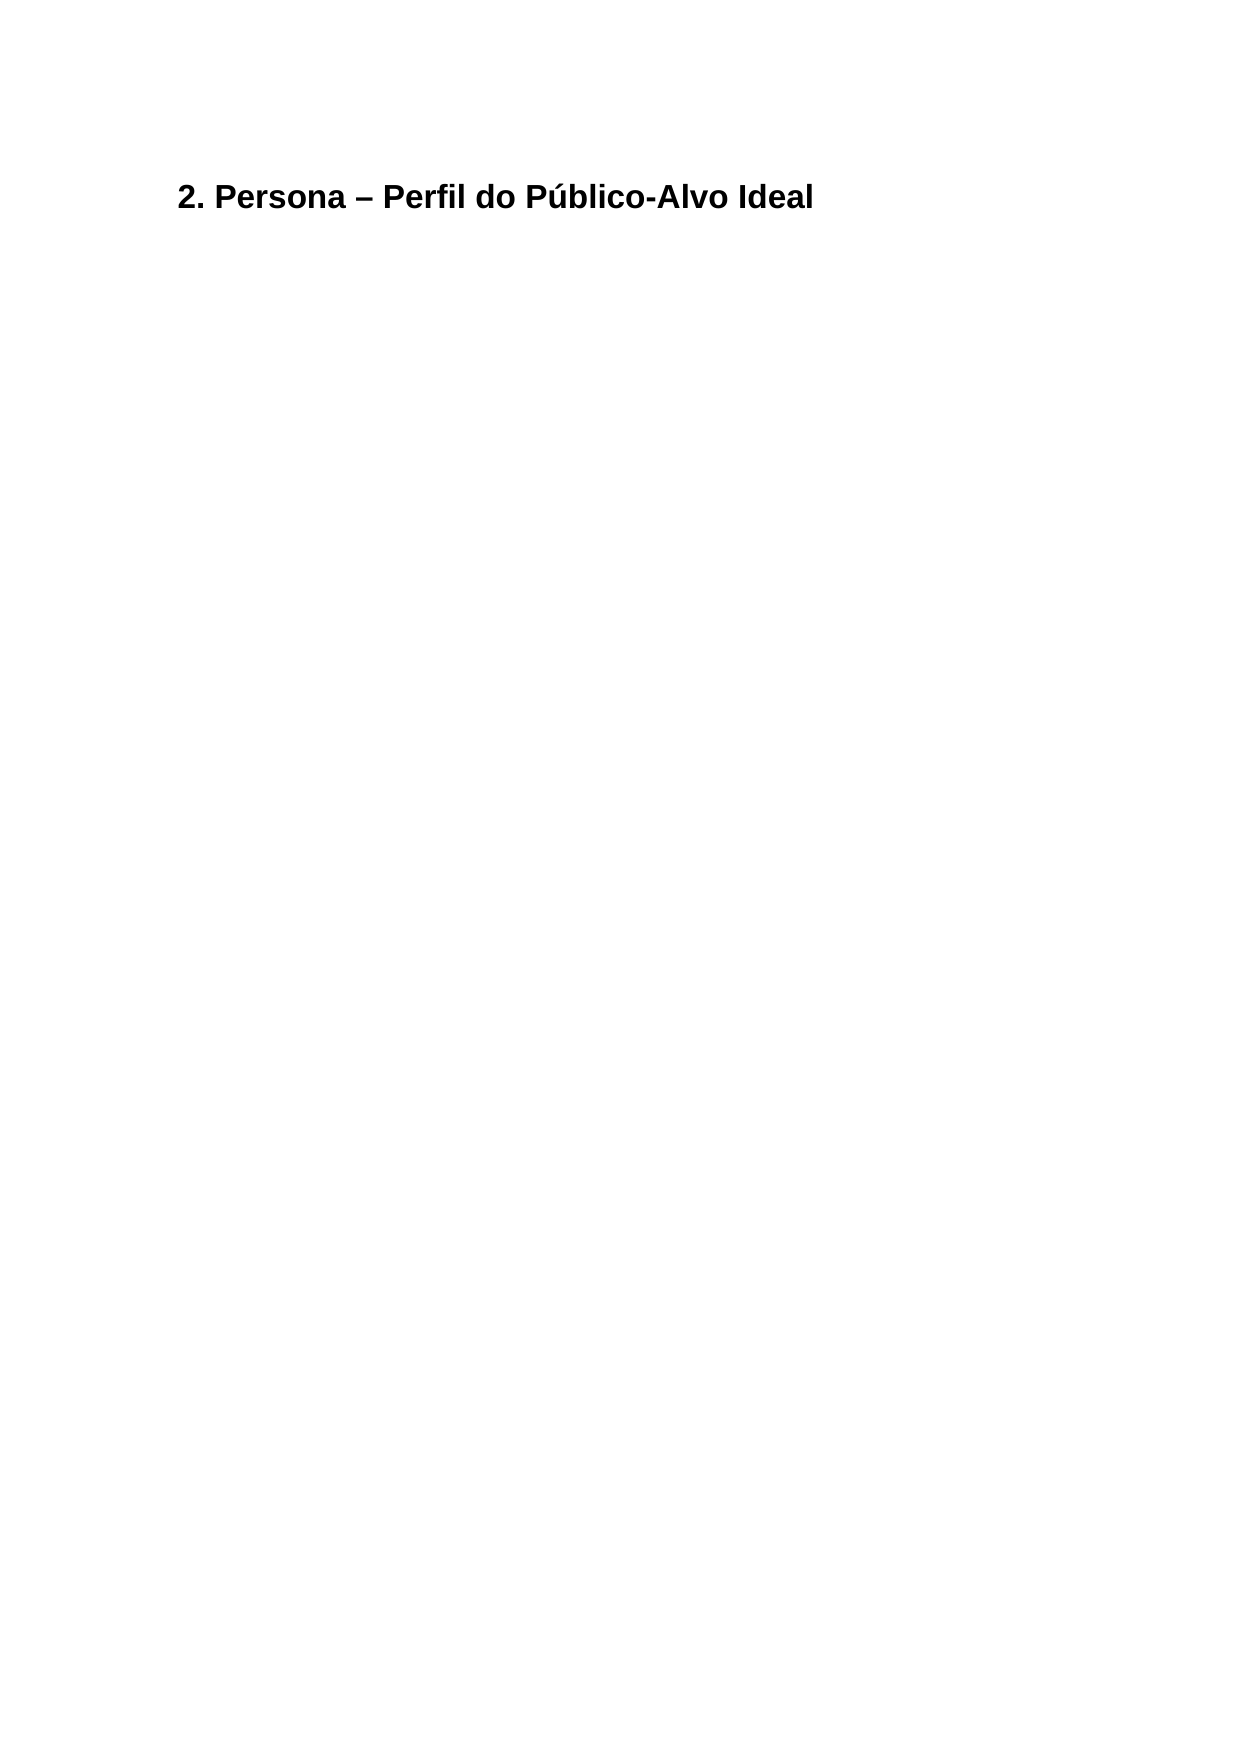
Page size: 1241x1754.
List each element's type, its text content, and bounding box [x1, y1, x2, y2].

text 2. Persona – Perfil do Público-Alvo Ideal [177, 177, 1063, 215]
